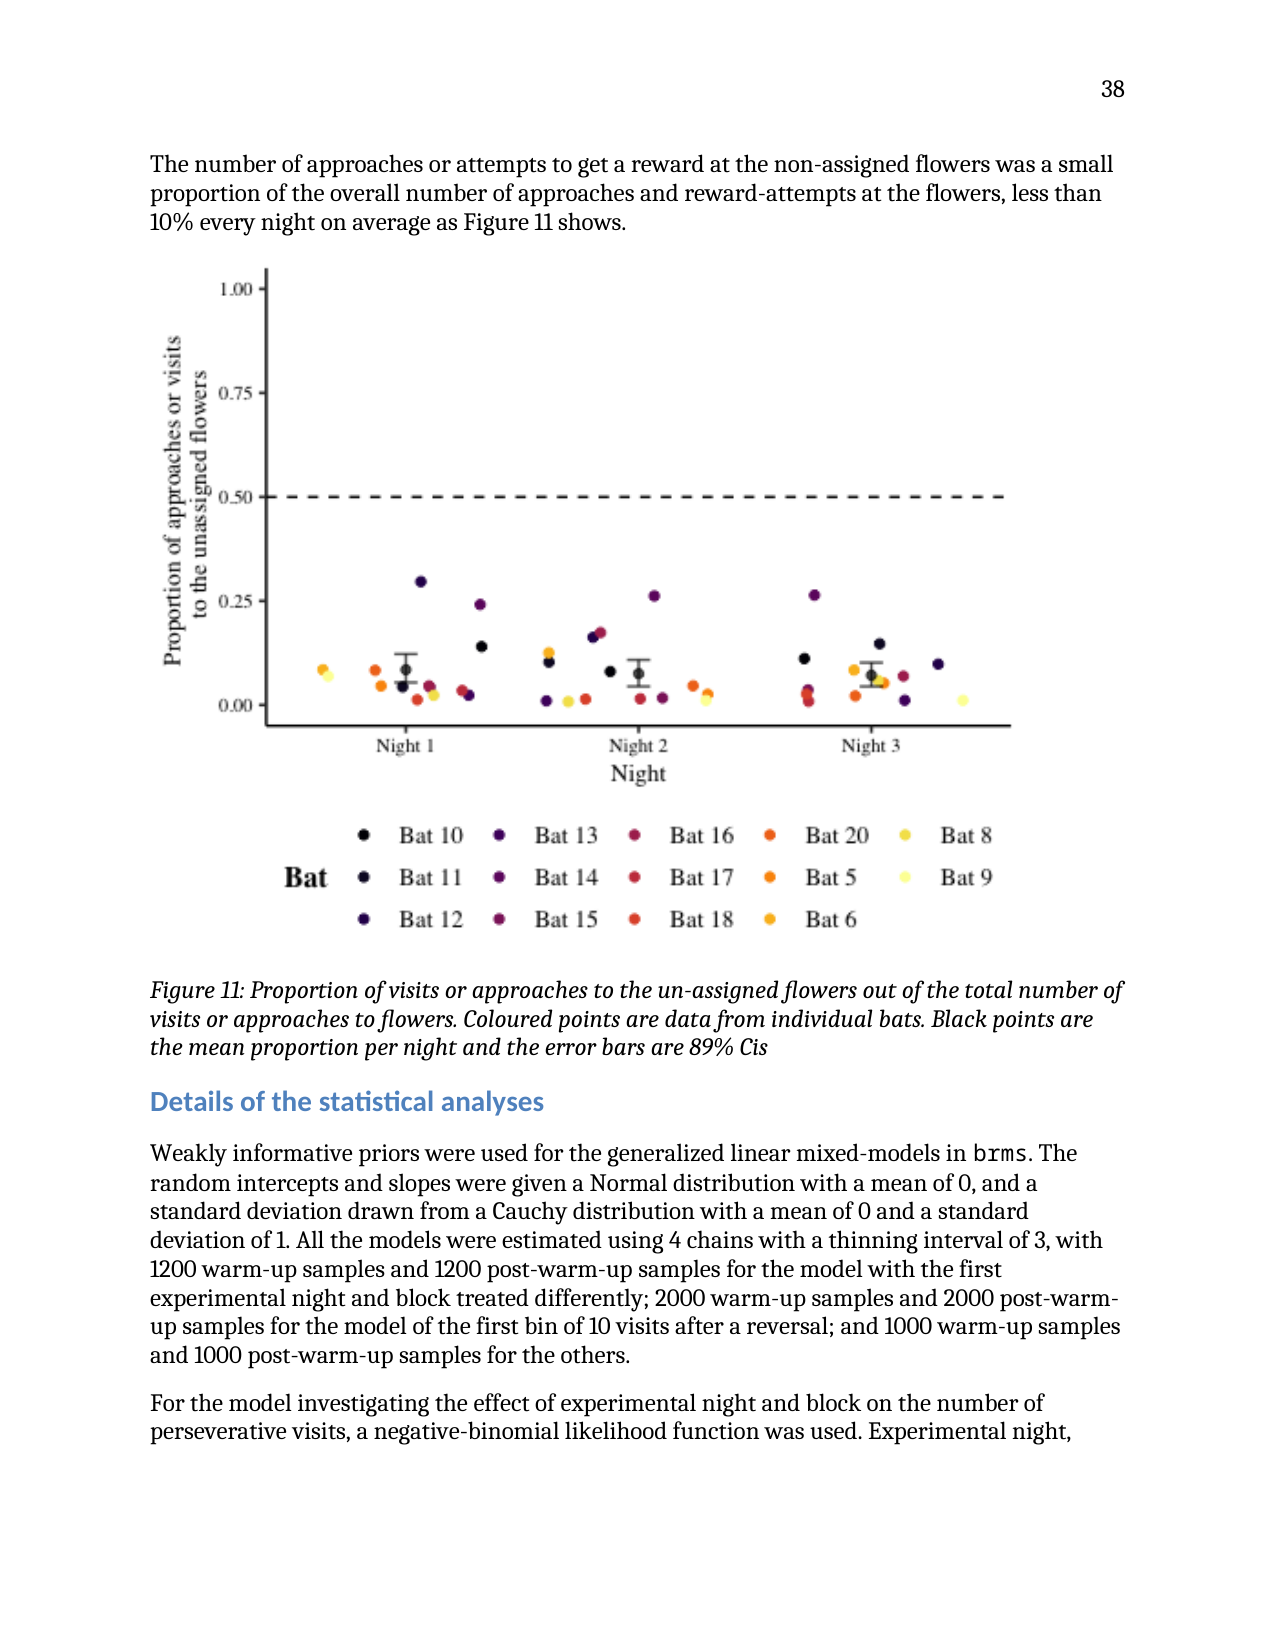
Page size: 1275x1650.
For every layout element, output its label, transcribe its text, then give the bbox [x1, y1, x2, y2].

text Figure 11: Proportion of visits or approaches to the un-assigned flowers out of the total number of visits or approaches to flowers. Coloured points are data from individual bats. Black points are the mean proportion per night and the error bars are 89% Cis [150, 976, 1125, 1062]
text Weakly informative priors were used for the generalized linear mixed-models in brms. The random intercepts and slopes were given a Normal distribution with a mean of 0, and a standard deviation drawn from a Cauchy distribution with a mean of 0 and a standard deviation of 1. All the models were estimated using 4 chains with a thinning interval of 3, with 1200 warm-up samples and 1200 post-warm-up samples for the model with the first experimental night and block treated differently; 2000 warm-up samples and 2000 post-warm-up samples for the model of the first bin of 10 visits after a reversal; and 1000 warm-up samples and 1000 post-warm-up samples for the others. [150, 1137, 1125, 1370]
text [150, 1388, 1125, 1446]
picture [150, 255, 1025, 955]
subtitle Details of the statistical analyses [150, 1083, 1125, 1118]
text The number of approaches or attempts to get a reward at the non-assigned flowers was a small proportion of the overall number of approaches and reward-attempts at the flowers, less than 10% every night on average as Figure 11 shows. [150, 150, 1125, 236]
